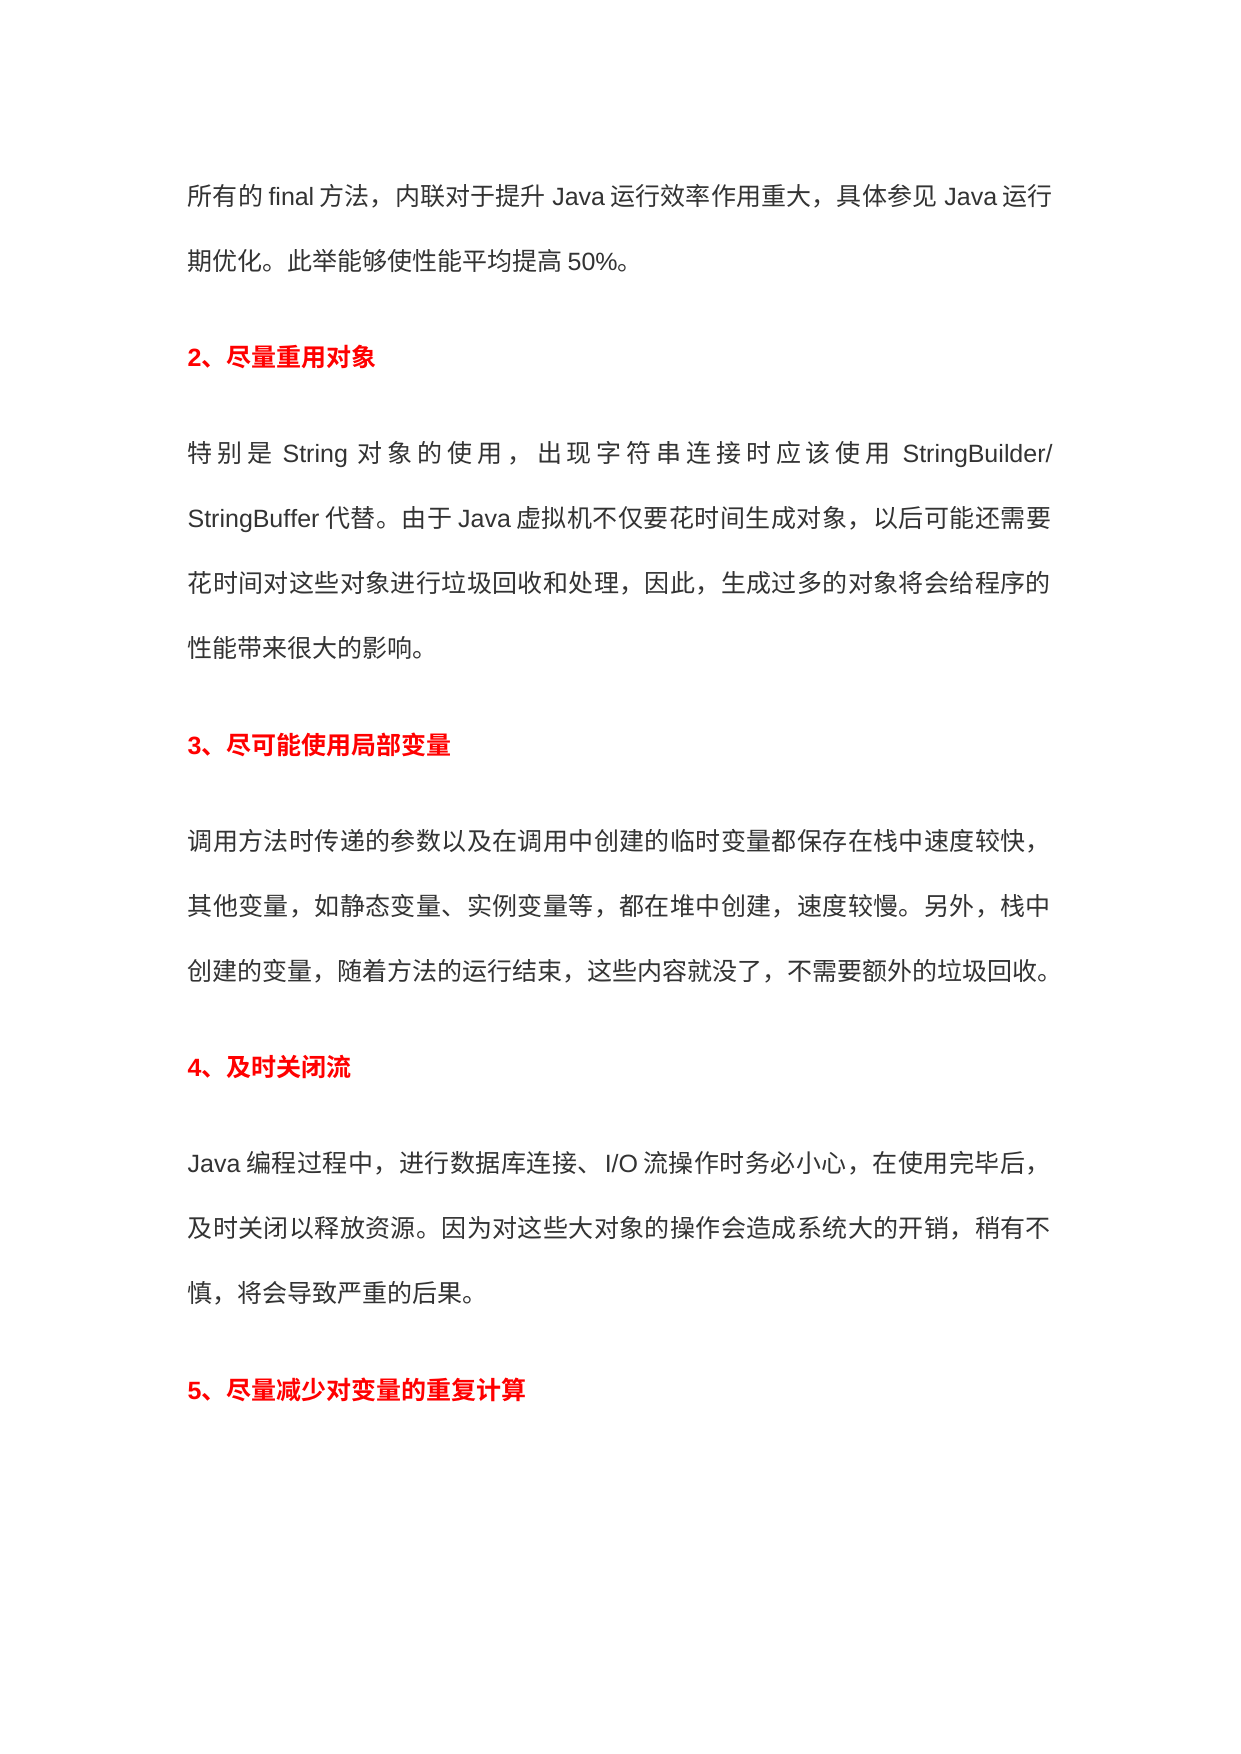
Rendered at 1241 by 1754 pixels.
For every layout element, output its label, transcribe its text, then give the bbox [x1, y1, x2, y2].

text 4、及时关闭流 [187, 1033, 1053, 1098]
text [187, 162, 1053, 292]
text Java编程过程中，进行数据库连接、I/O流操作时务必小心，在使用完毕后，及时关闭以释放资源。因为对这些大对象的操作会造成系统大的开销，稍有不慎，将会导致严重的后果。 [187, 1129, 1053, 1324]
text 2、尽量重用对象 [187, 323, 1053, 388]
text 调用方法时传递的参数以及在调用中创建的临时变量都保存在栈中速度较快，其他变量，如静态变量、实例变量等，都在堆中创建，速度较慢。另外，栈中创建的变量，随着方法的运行结束，这些内容就没了，不需要额外的垃圾回收。 [187, 807, 1053, 1002]
text 5、尽量减少对变量的重复计算 [187, 1356, 1053, 1421]
text 特别是String对象的使用，出现字符串连接时应该使用StringBuilder/StringBuffer代替。由于Java虚拟机不仅要花时间生成对象，以后可能还需要花时间对这些对象进行垃圾回收和处理，因此，生成过多的对象将会给程序的性能带来很大的影响。 [187, 419, 1053, 679]
text 3、尽可能使用局部变量 [187, 711, 1053, 776]
